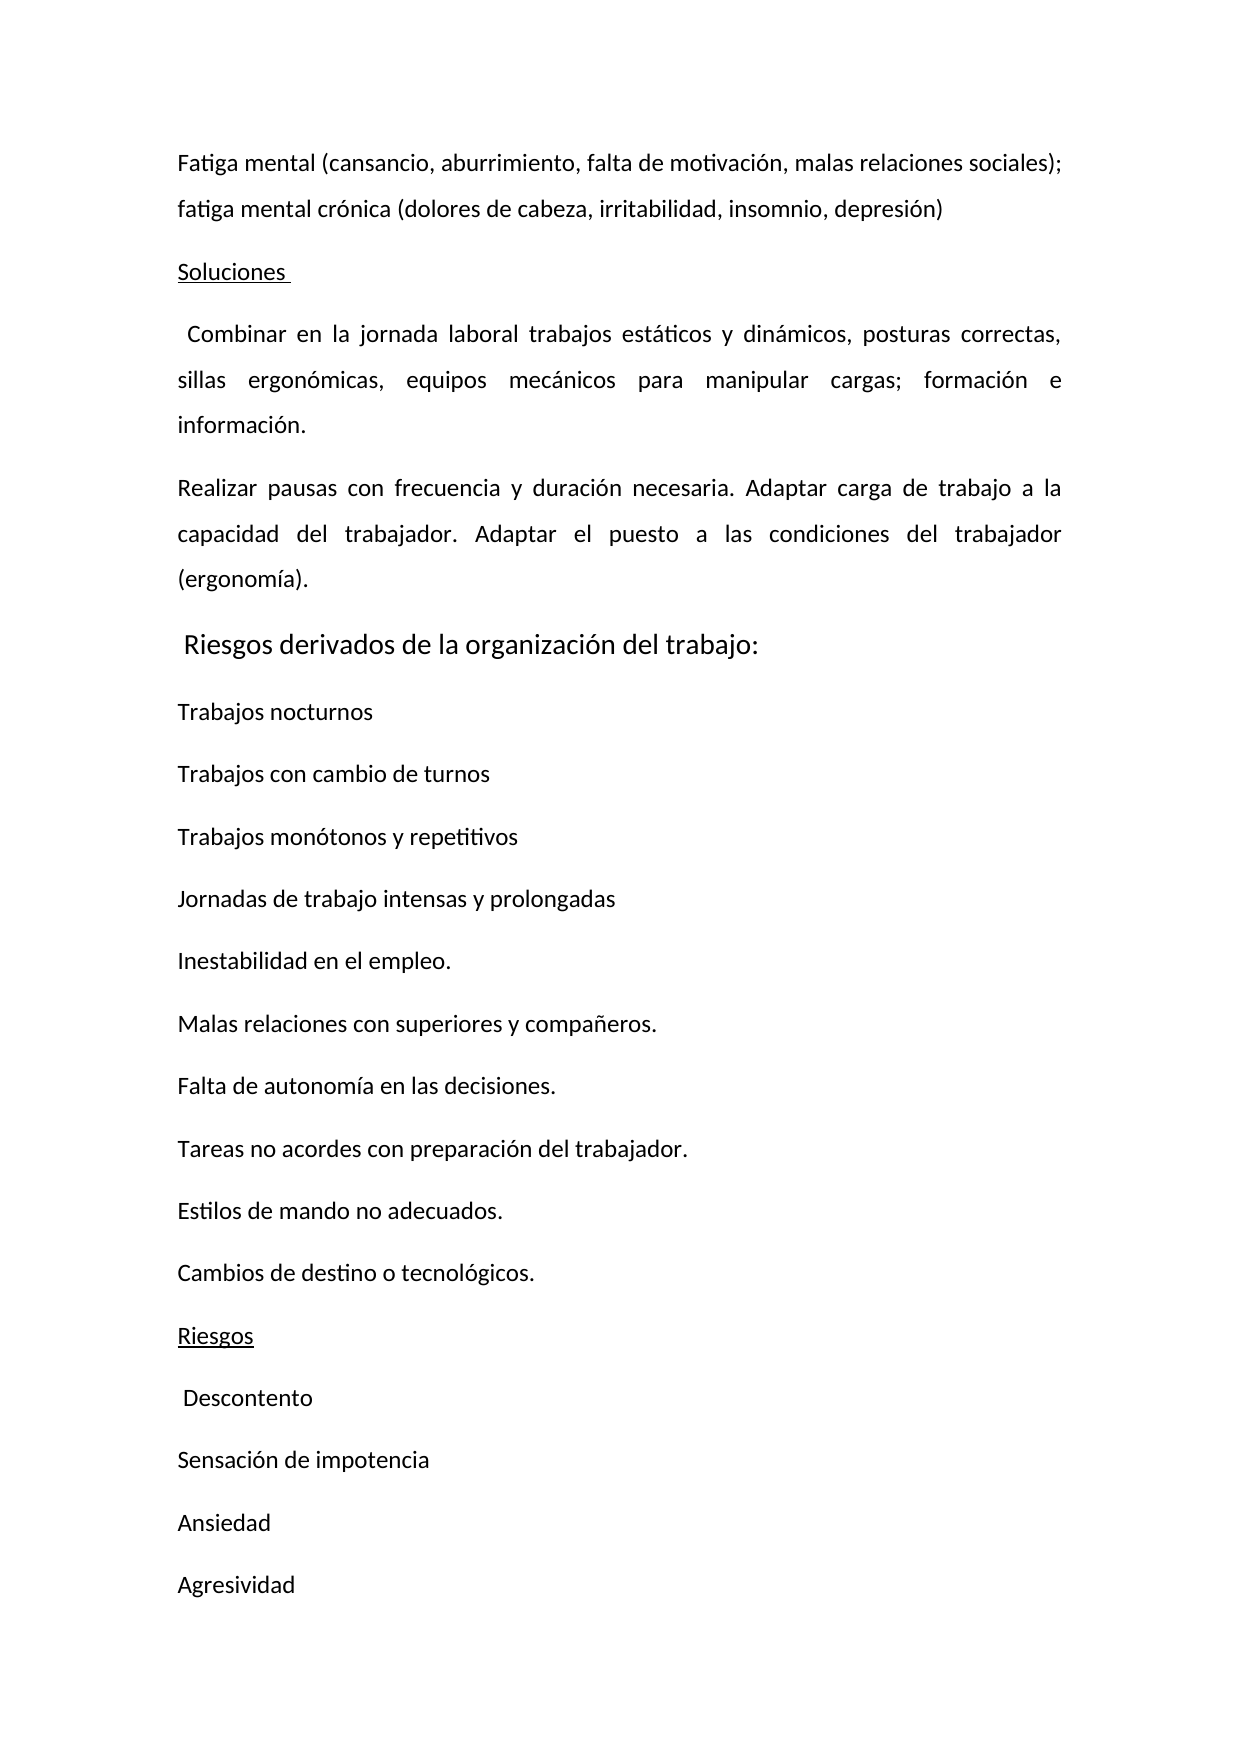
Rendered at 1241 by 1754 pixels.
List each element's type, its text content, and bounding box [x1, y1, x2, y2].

text Falta de autonomía en las decisiones. [177, 1070, 1063, 1101]
text Cambios de destino o tecnológicos. [177, 1257, 1063, 1288]
text Agresividad [177, 1569, 1063, 1600]
text Jornadas de trabajo intensas y prolongadas [177, 883, 1063, 914]
text Tareas no acordes con preparación del trabajador. [177, 1133, 1063, 1163]
text Combinar en la jornada laboral trabajos estáticos y dinámicos, posturas correctas, sillas ergonómicas, equipos mecánicos para manipular cargas; formación e información. [177, 318, 1063, 440]
text Malas relaciones con superiores y compañeros. [177, 1008, 1063, 1038]
text Ansiedad [177, 1507, 1063, 1538]
text Riesgos [177, 1320, 1063, 1350]
text Trabajos nocturnos [177, 696, 1063, 726]
text Sensación de impotencia [177, 1445, 1063, 1475]
text Inestabilidad en el empleo. [177, 946, 1063, 976]
text Estilos de mando no adecuados. [177, 1195, 1063, 1226]
text Riesgos derivados de la organización del trabajo: [177, 626, 1063, 661]
text Trabajos con cambio de turnos [177, 758, 1063, 789]
text Trabajos monótonos y repetitivos [177, 821, 1063, 851]
text Descontento [177, 1382, 1063, 1413]
text Realizar pausas con frecuencia y duración necesaria. Adaptar carga de trabajo a la capacidad del trabajador. Adaptar el puesto a las condiciones del trabajador (ergonomía). [177, 472, 1063, 594]
text Soluciones [177, 256, 1063, 286]
text Fatiga mental (cansancio, aburrimiento, falta de motivación, malas relaciones sociales); fatiga mental crónica (dolores de cabeza, irritabilidad, insomnio, depresión) [177, 148, 1063, 224]
